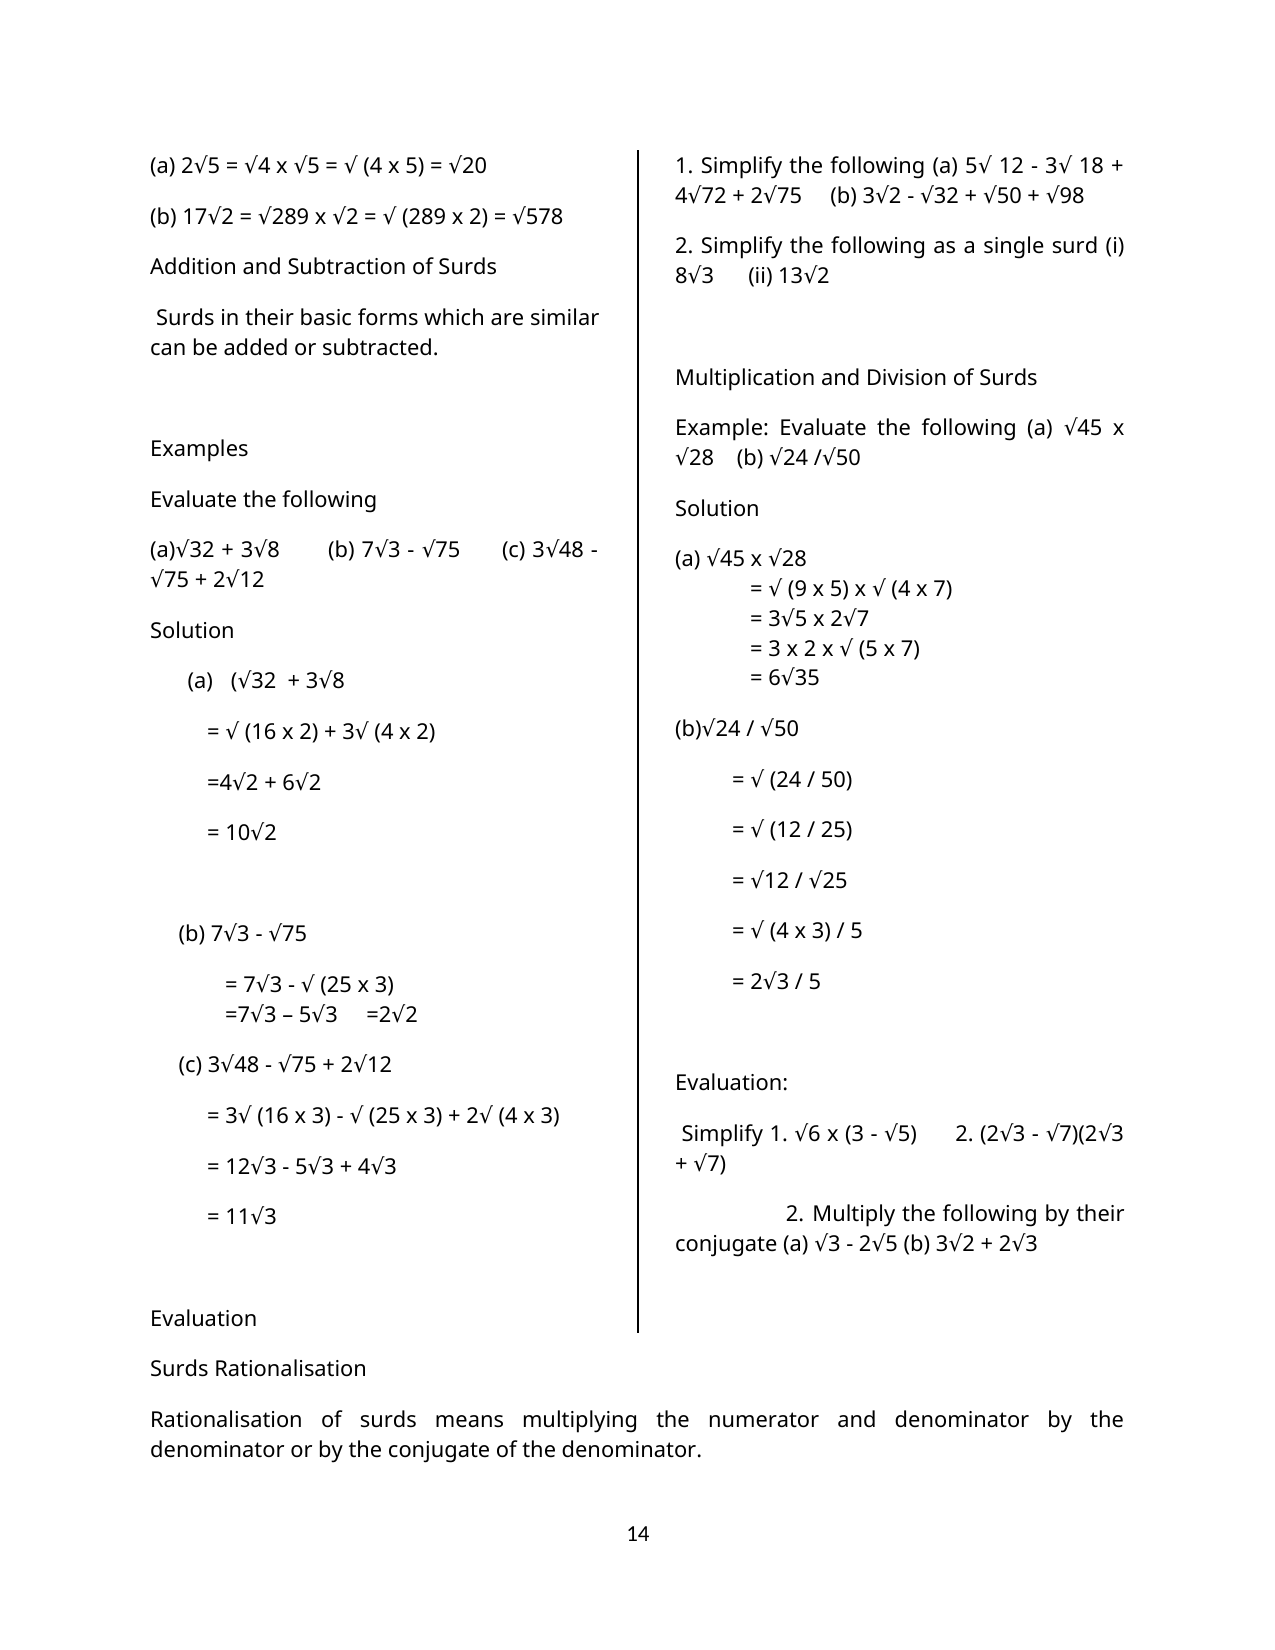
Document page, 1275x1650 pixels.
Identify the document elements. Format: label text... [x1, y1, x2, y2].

text = √ (16 x 2) + 3√ (4 x 2) [150, 716, 600, 746]
text Addition and Subtraction of Surds [150, 251, 600, 281]
text Examples [150, 433, 600, 463]
list = 3 x 2 x √ (5 x 7) [750, 632, 1125, 662]
text Solution [675, 492, 1125, 522]
text Simplify 1. √6 x (3 - √5) 2. (2√3 - √7)(2√3 + √7) [675, 1118, 1125, 1177]
text = 2√3 / 5 [675, 966, 1125, 996]
text Solution [150, 614, 600, 644]
list = √ (9 x 5) x √ (4 x 7) [750, 573, 1125, 603]
text = √ (24 / 50) [675, 763, 1125, 793]
text (c) 3√48 - √75 + 2√12 [150, 1049, 600, 1079]
text Evaluation: [675, 1067, 1125, 1097]
text Surds in their basic forms which are similar can be added or subtracted. [150, 302, 600, 361]
text 1. Simplify the following (a) 5√ 12 - 3√ 18 + 4√72 + 2√75 (b) 3√2 - √32 + √50 + √98 [675, 150, 1125, 209]
text Rationalisation of surds means multiplying the numerator and denominator by the denominator or by the conjugate of the denominator. [150, 1404, 1125, 1463]
text = √12 / √25 [675, 865, 1125, 894]
text = √ (12 / 25) [675, 814, 1125, 844]
text (b) 17√2 = √289 x √2 = √ (289 x 2) = √578 [150, 201, 600, 230]
text Multiplication and Division of Surds [675, 361, 1125, 391]
text (b) 7√3 - √75 [150, 918, 600, 948]
list =7√3 – 5√3 =2√2 [225, 999, 600, 1028]
text = 10√2 [150, 817, 600, 847]
list = 6√35 [750, 662, 1125, 692]
text Evaluation [150, 1302, 600, 1332]
text (b)√24 / √50 [675, 713, 1125, 743]
list = 7√3 - √ (25 x 3) [225, 969, 600, 999]
text 2. Multiply the following by their conjugate (a) √3 - 2√5 (b) 3√2 + 2√3 [675, 1198, 1125, 1258]
text = √ (4 x 3) / 5 [675, 915, 1125, 945]
text Example: Evaluate the following (a) √45 x √28 (b) √24 /√50 [675, 412, 1125, 472]
text (a) 2√5 = √4 x √5 = √ (4 x 5) = √20 [150, 150, 600, 180]
text 2. Simplify the following as a single surd (i) 8√3 (ii) 13√2 [675, 230, 1125, 290]
text = 11√3 [150, 1201, 600, 1231]
text = 12√3 - 5√3 + 4√3 [150, 1151, 600, 1180]
text =4√2 + 6√2 [150, 766, 600, 796]
text Evaluate the following [150, 483, 600, 513]
text Surds Rationalisation [150, 1353, 1125, 1383]
text = 3√ (16 x 3) - √ (25 x 3) + 2√ (4 x 3) [150, 1100, 600, 1130]
text (a)√32 + 3√8 (b) 7√3 - √75 (c) 3√48 - √75 + 2√12 [150, 534, 600, 594]
list (a) √45 x √28 [675, 543, 1125, 573]
list = 3√5 x 2√7 [750, 603, 1125, 632]
list (√32 + 3√8 [187, 665, 600, 695]
